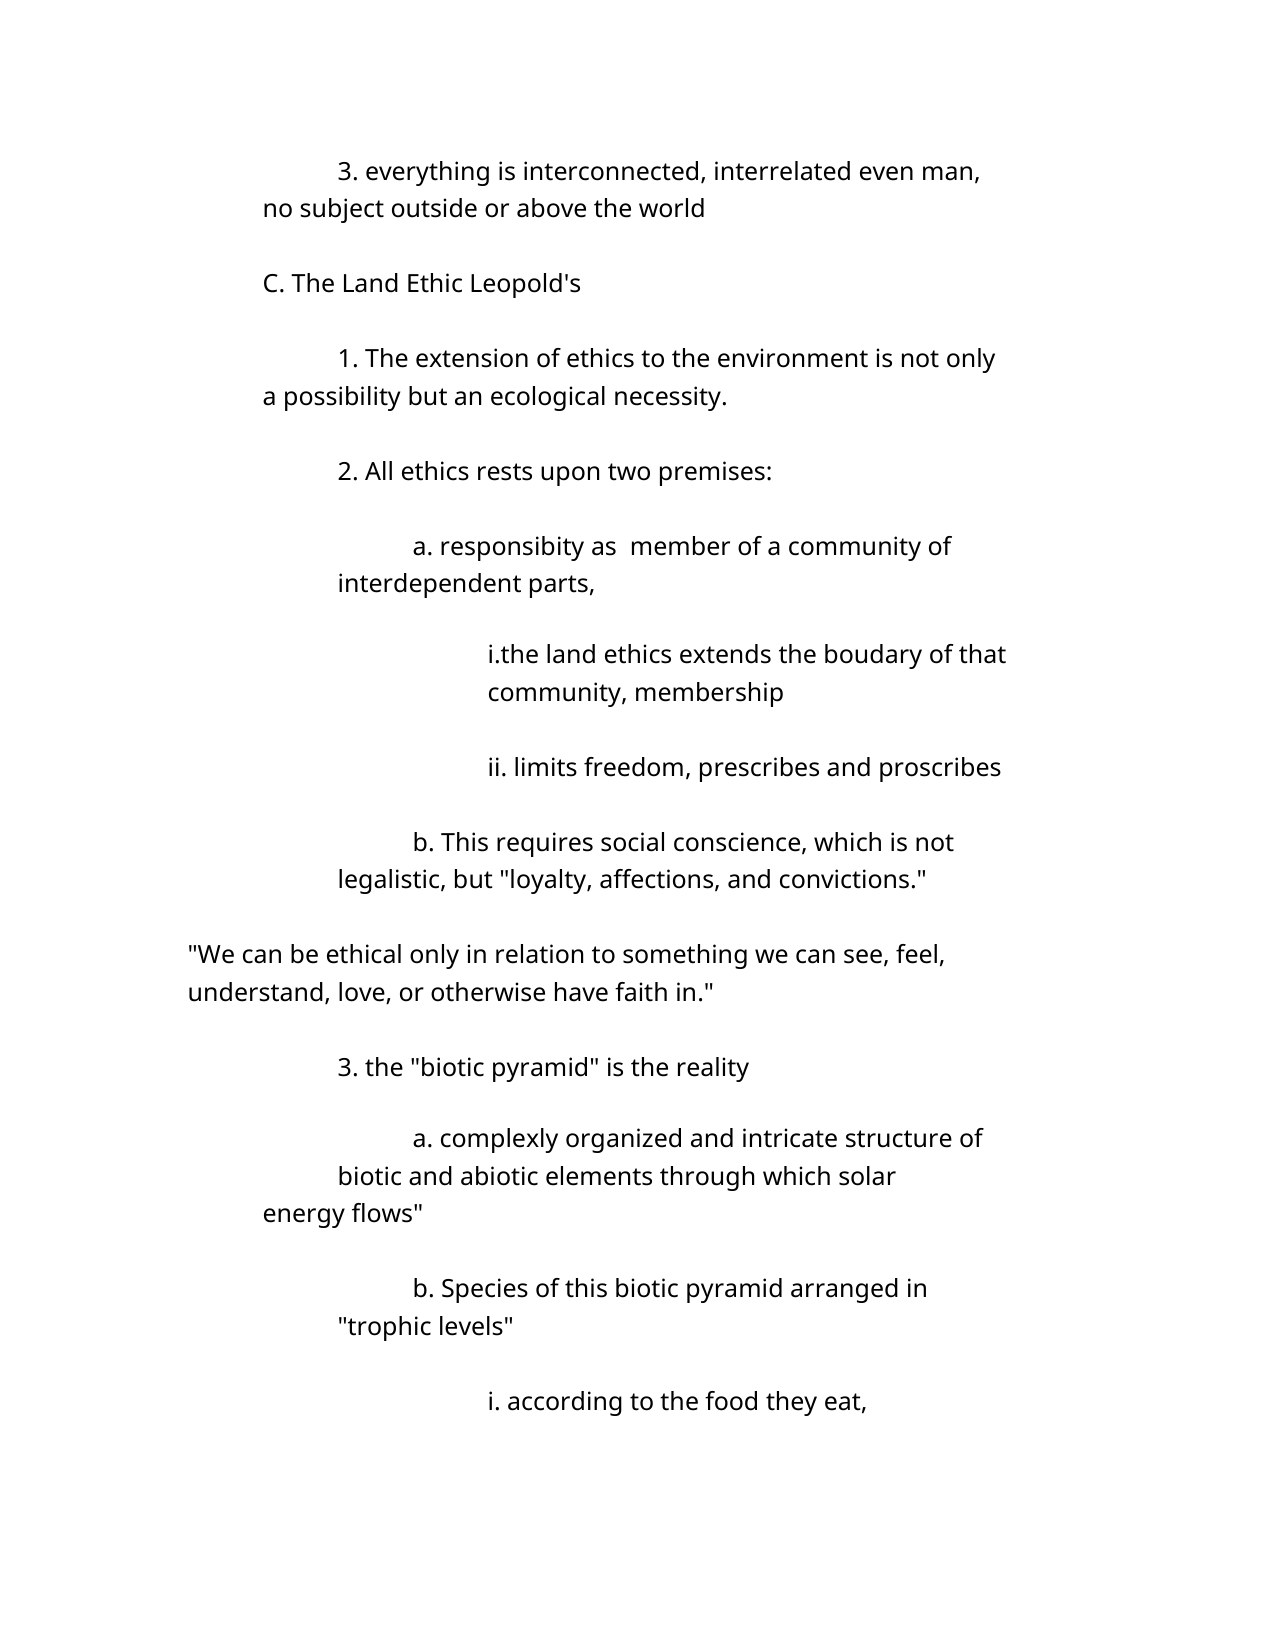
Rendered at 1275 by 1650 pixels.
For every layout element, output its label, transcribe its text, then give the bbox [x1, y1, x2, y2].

text b. This requires social conscience, which is not legalistic, but "loyalty, affections, and convictions." [187, 821, 1087, 896]
text i. according to the food they eat, [187, 1380, 1087, 1418]
text 1. The extension of ethics to the environment is not only a possibility but an ecological necessity. [187, 337, 1087, 412]
text ii. limits freedom, prescribes and proscribes [187, 746, 1087, 784]
text i.the land ethics extends the boudary of that community, membership [187, 634, 1087, 709]
text 3. everything is interconnected, interrelated even man, no subject outside or above the world [187, 150, 1087, 225]
text 3. the "biotic pyramid" is the reality [187, 1046, 1087, 1084]
text b. Species of this biotic pyramid arranged in "trophic levels" [187, 1268, 1087, 1343]
text C. The Land Ethic Leopold's [187, 262, 1087, 300]
text 2. All ethics rests upon two premises: [187, 450, 1087, 487]
text a. complexly organized and intricate structure of biotic and abiotic elements through which solar energy flows" [187, 1118, 1087, 1230]
text "We can be ethical only in relation to something we can see, feel, understand, love, or otherwise have faith in." [187, 934, 1087, 1009]
text a. responsibity as member of a community of interdependent parts, [187, 525, 1087, 600]
